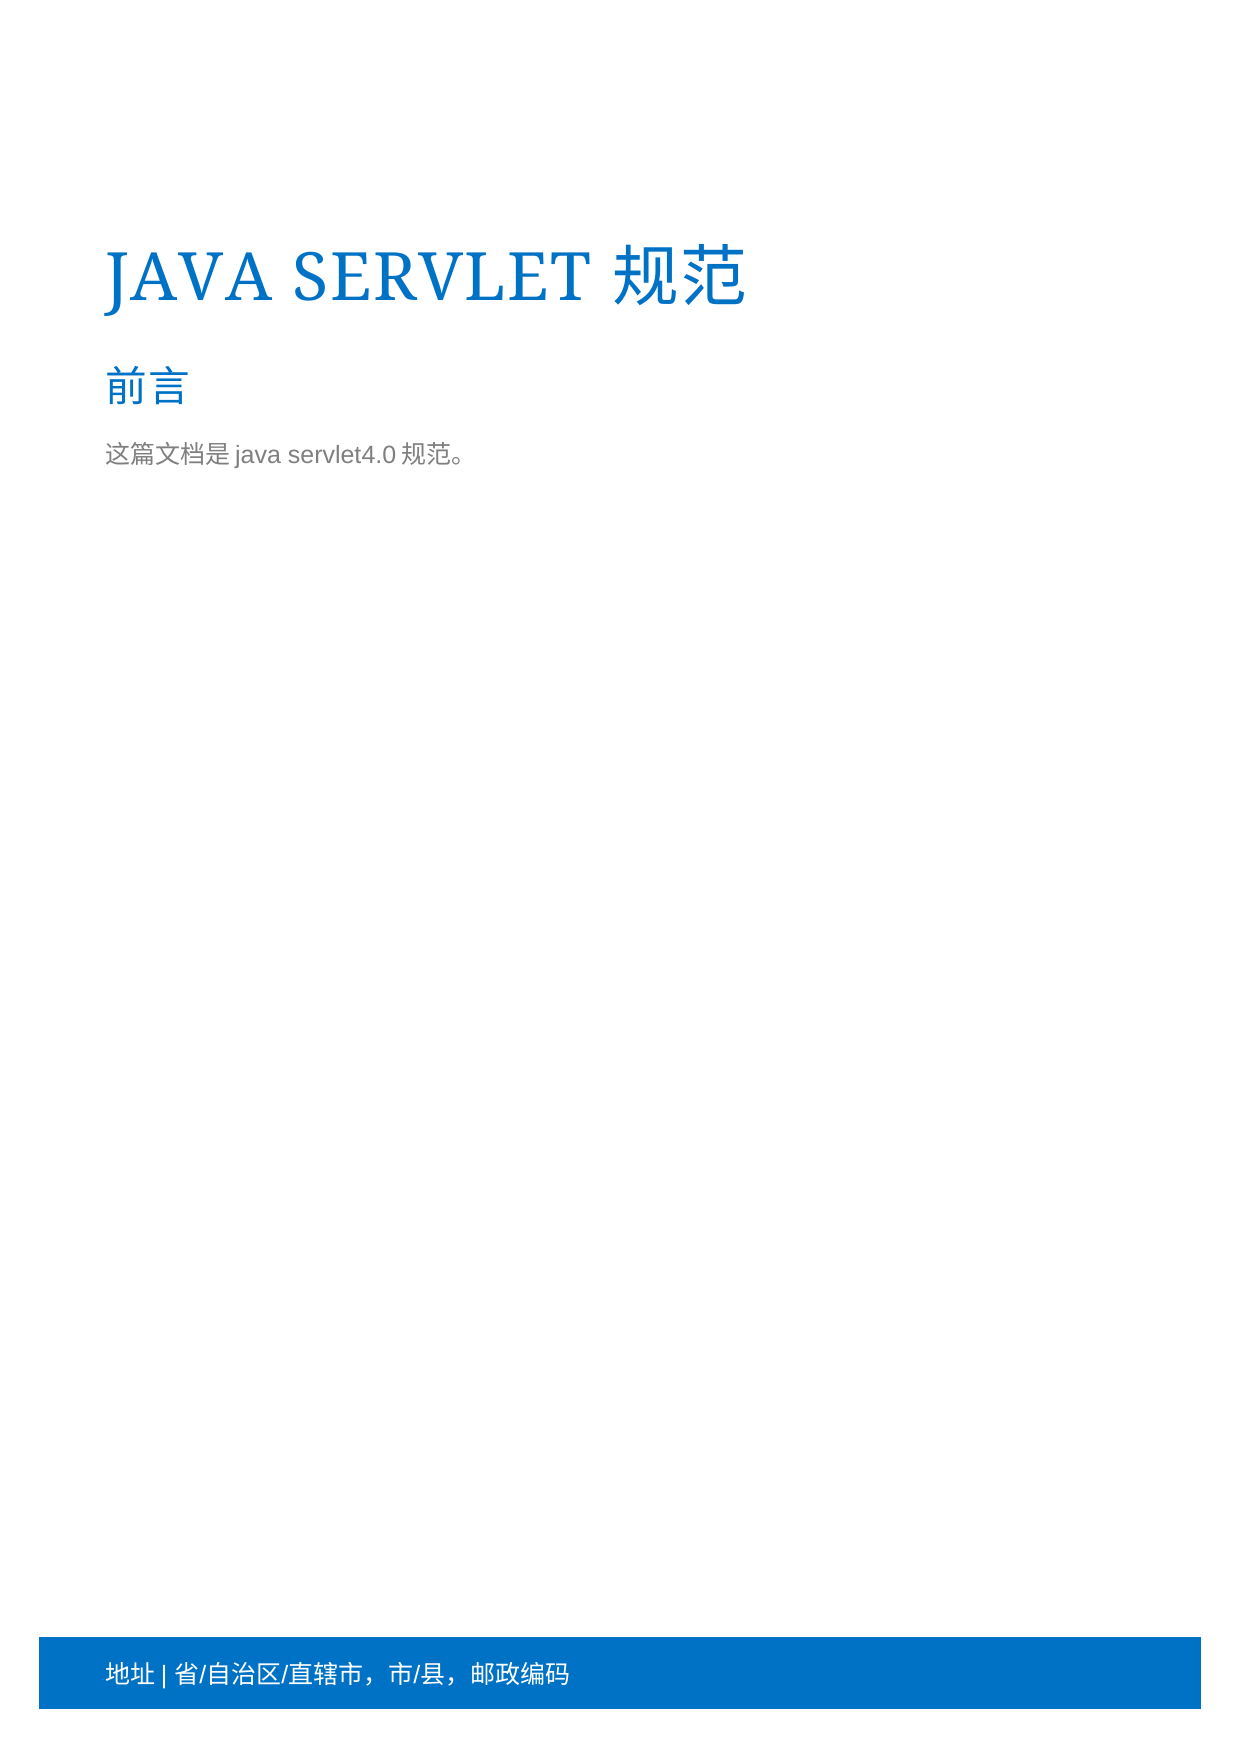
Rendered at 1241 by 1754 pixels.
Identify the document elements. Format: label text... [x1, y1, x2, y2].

subtitle 前言 [105, 353, 1135, 413]
text 这篇文档是java servlet4.0规范。 [105, 434, 1135, 471]
subtitle Java Servlet 规范 [105, 223, 1135, 320]
